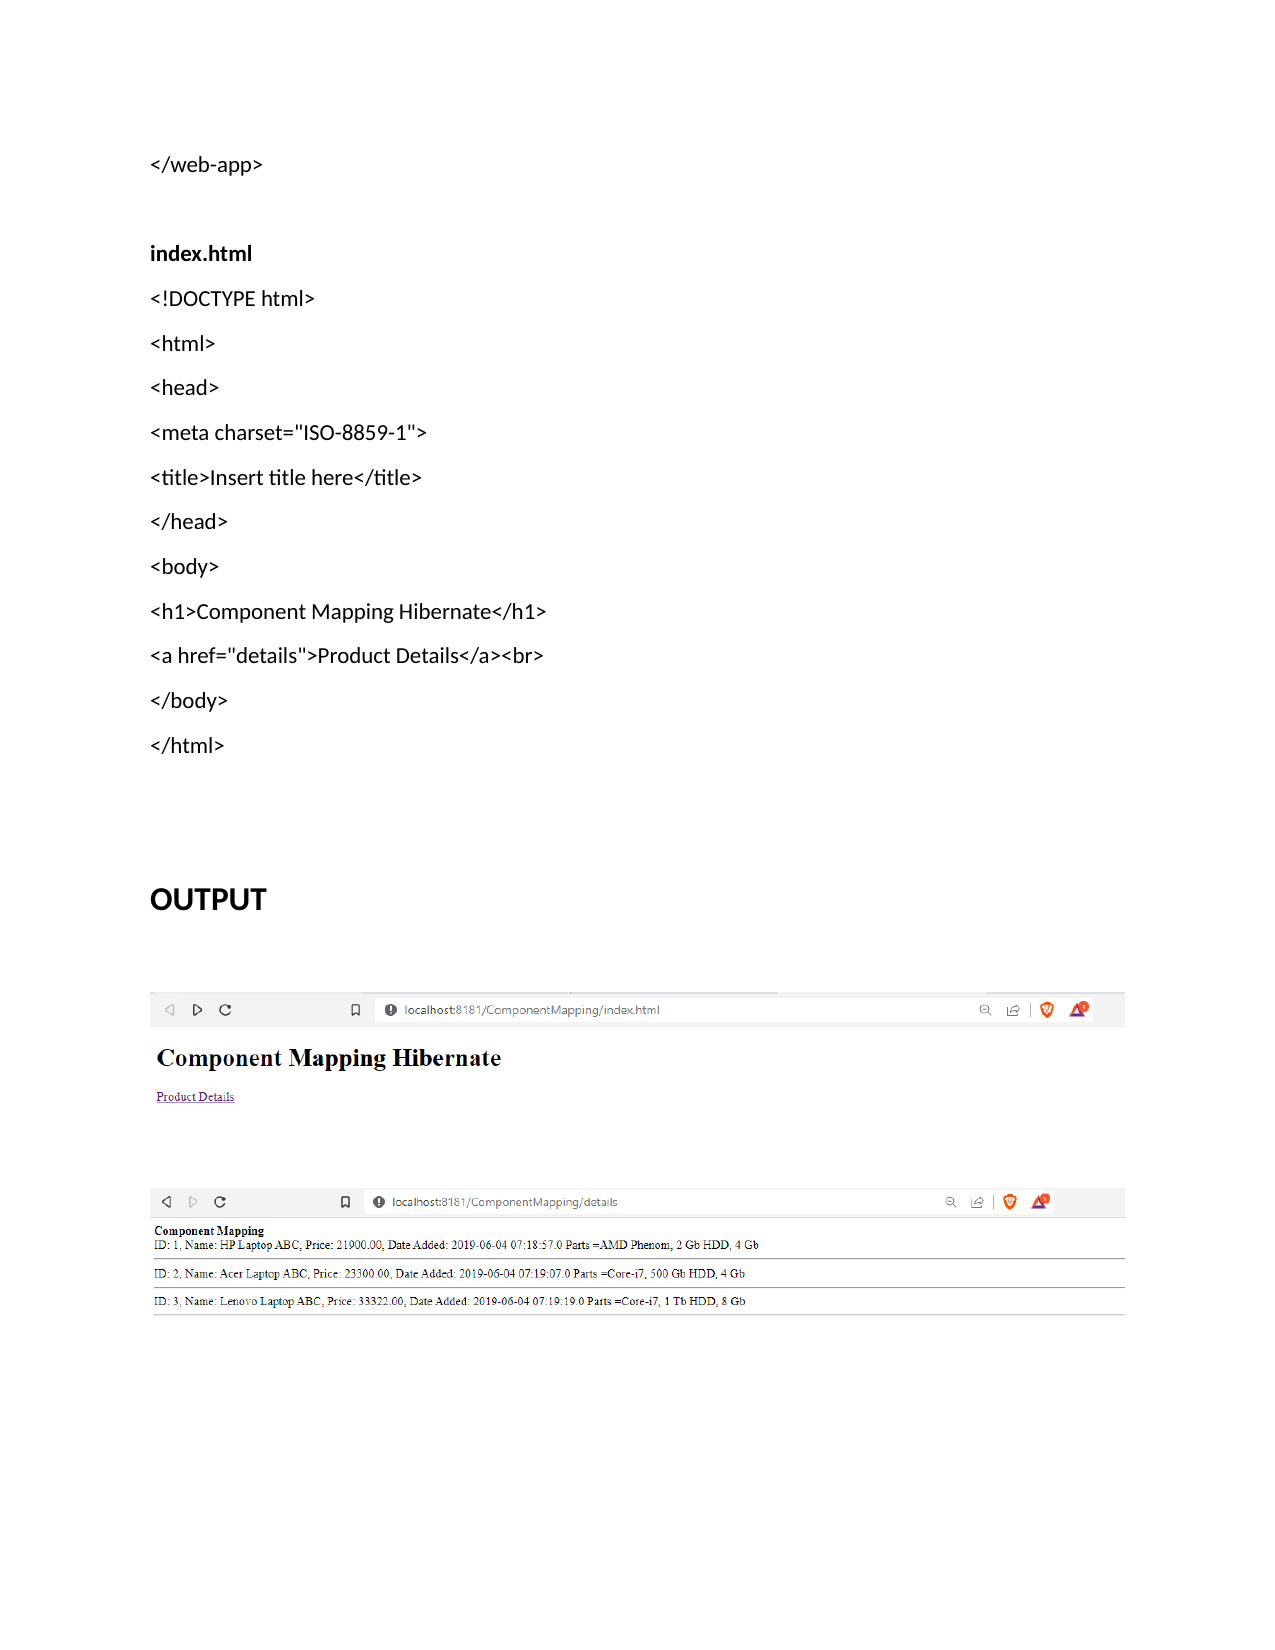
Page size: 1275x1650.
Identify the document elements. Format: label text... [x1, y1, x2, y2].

picture [150, 992, 1125, 1172]
text <a href="details">Product Details</a><br> [150, 642, 1125, 669]
text OUTPUT [150, 878, 1125, 918]
text <body> [150, 552, 1125, 580]
text <meta charset="ISO-8859-1"> [150, 418, 1125, 446]
text <h1>Component Mapping Hibernate</h1> [150, 597, 1125, 625]
text <html> [150, 329, 1125, 357]
text </head> [150, 507, 1125, 536]
text <title>Insert title here</title> [150, 463, 1125, 491]
text </html> [150, 731, 1125, 759]
picture [150, 1188, 1125, 1352]
text <!DOCTYPE html> [150, 284, 1125, 312]
text <head> [150, 373, 1125, 401]
text </web-app> [150, 150, 1125, 178]
text index.html [150, 239, 1125, 267]
text </body> [150, 686, 1125, 714]
